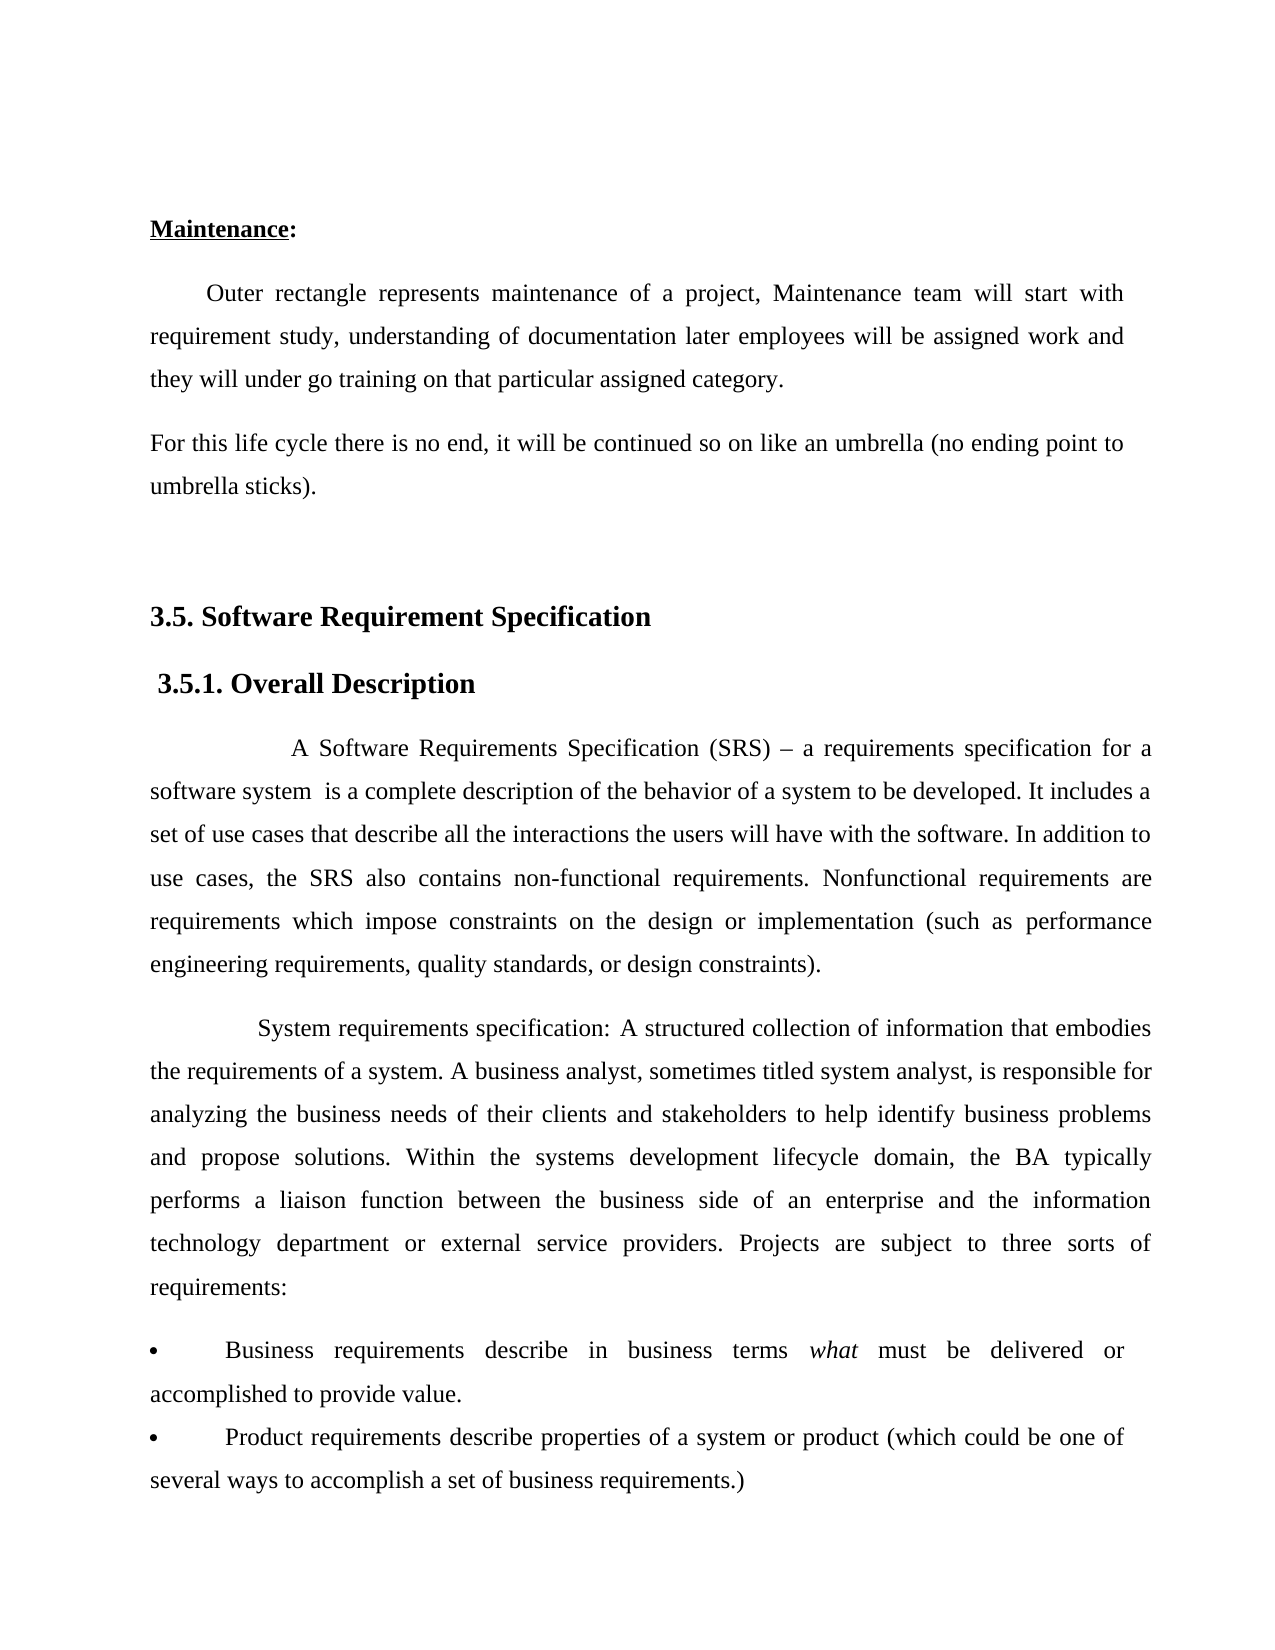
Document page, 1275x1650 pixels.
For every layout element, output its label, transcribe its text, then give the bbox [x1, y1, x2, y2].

text For this life cycle there is no end, it will be continued so on like an umbrella (no ending point to umbrella sticks). [150, 428, 1125, 500]
list Product requirements describe properties of a system or product (which could be one of several ways to accomplish a set of business requirements.) [150, 1422, 1125, 1494]
text System requirements specification: A structured collection of information that embodies the requirements of a system. A business analyst, sometimes titled system analyst, is responsible for analyzing the business needs of their clients and stakeholders to help identify business problems and propose solutions. Within the systems development lifecycle domain, the BA typically performs a liaison function between the business side of an enterprise and the information technology department or external service providers. Projects are subject to three sorts of requirements: [150, 1013, 1152, 1300]
text A Software Requirements Specification (SRS) – a requirements specification for a software system is a complete description of the behavior of a system to be developed. It includes a set of use cases that describe all the interactions the users will have with the software. In addition to use cases, the SRS also contains non-functional requirements. Nonfunctional requirements are requirements which impose constraints on the design or implementation (such as performance engineering requirements, quality standards, or design constraints). [150, 733, 1152, 978]
text Outer rectangle represents maintenance of a project, Maintenance team will start with requirement study, understanding of documentation later employees will be assigned work and they will under go training on that particular assigned category. [150, 278, 1125, 393]
text Maintenance: [150, 214, 1125, 243]
text 3.5. Software Requirement Specification [150, 599, 1125, 633]
list Business requirements describe in business terms what must be delivered or accomplished to provide value. [150, 1336, 1125, 1407]
text 3.5.1. Overall Description [150, 666, 1125, 700]
